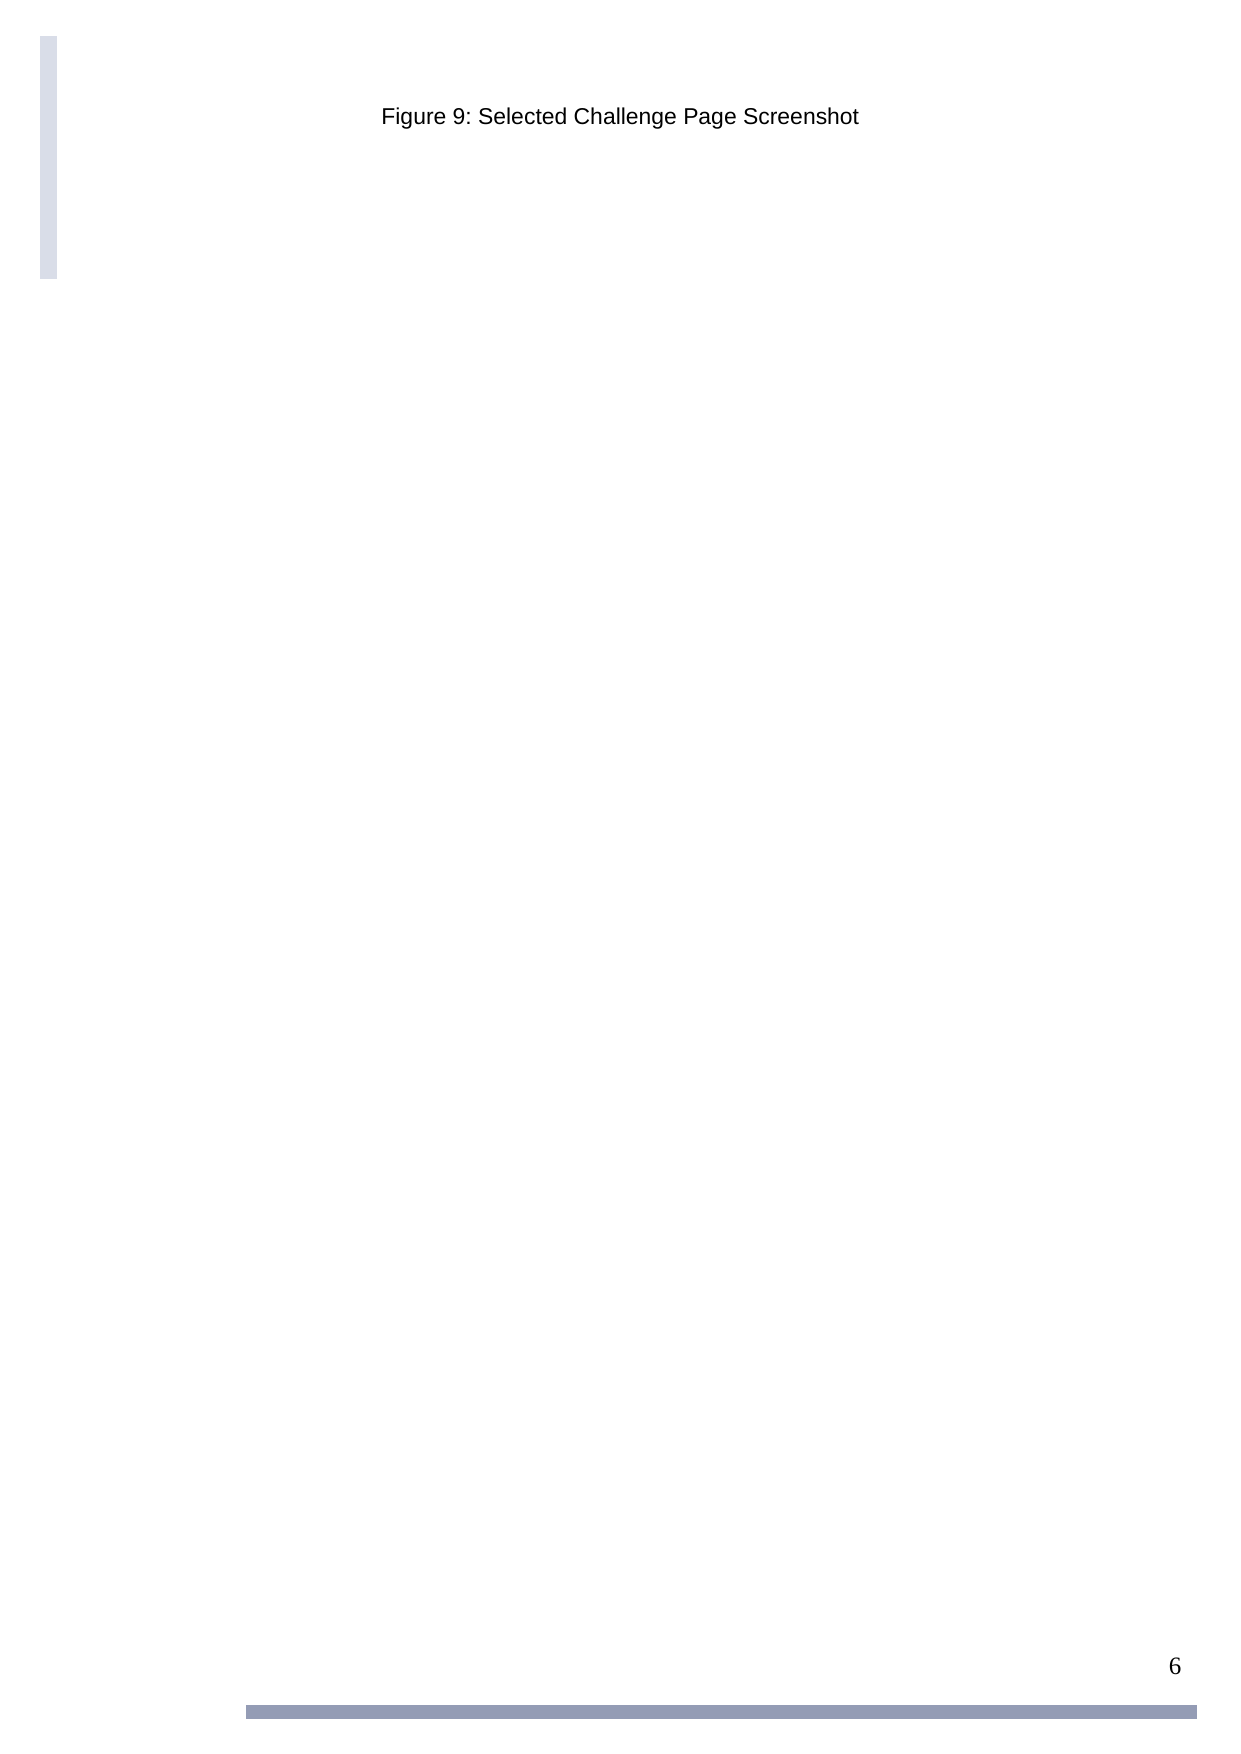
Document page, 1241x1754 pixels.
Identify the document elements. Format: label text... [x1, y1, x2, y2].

text Figure 9: Selected Challenge Page Screenshot [59, 103, 1181, 129]
